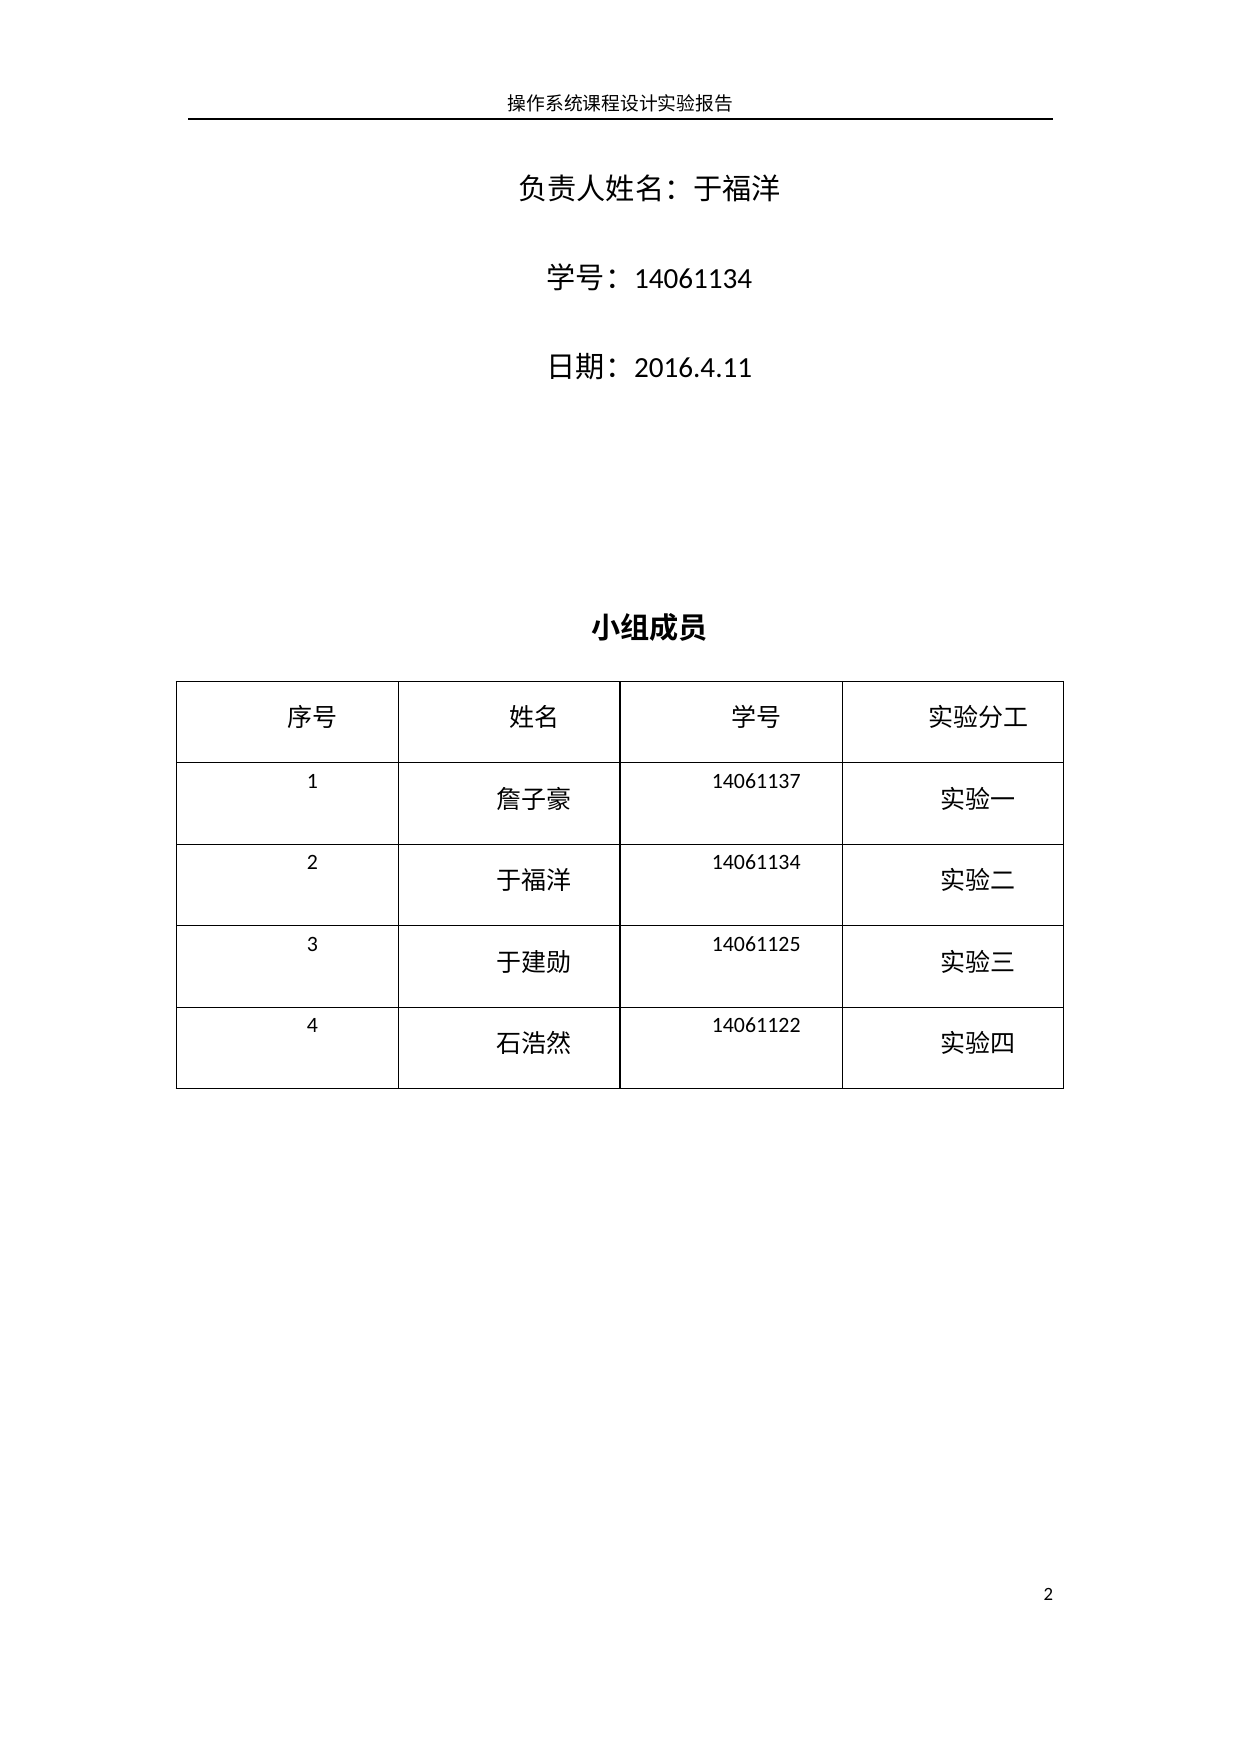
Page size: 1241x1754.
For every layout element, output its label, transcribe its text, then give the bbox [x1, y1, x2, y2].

table_cell 3 [177, 926, 398, 1007]
table_cell 14061137 [621, 763, 842, 844]
text 负责人姓名：于福洋 [187, 153, 1053, 221]
table_header 姓名 [399, 682, 619, 762]
table_cell 14061134 [621, 845, 842, 925]
table_cell 1 [177, 763, 398, 844]
table_cell 实验一 [843, 763, 1063, 844]
table_cell 石浩然 [399, 1008, 619, 1088]
table_cell 詹子豪 [399, 763, 619, 844]
table_cell 实验二 [843, 845, 1063, 925]
text 日期：2016.4.11 [187, 331, 1053, 399]
table_cell 实验三 [843, 926, 1063, 1007]
table_cell 于建勋 [399, 926, 619, 1007]
table_header 实验分工 [843, 682, 1063, 762]
text 学号：14061134 [187, 242, 1053, 310]
table_cell 4 [177, 1008, 398, 1088]
table_cell 14061125 [621, 926, 842, 1007]
table_cell 于福洋 [399, 845, 619, 925]
text 小组成员 [187, 592, 1053, 660]
table_cell 2 [177, 845, 398, 925]
table_cell 实验四 [843, 1008, 1063, 1088]
table_cell 14061122 [621, 1008, 842, 1088]
table_header 序号 [177, 682, 398, 762]
table_header 学号 [621, 682, 842, 762]
